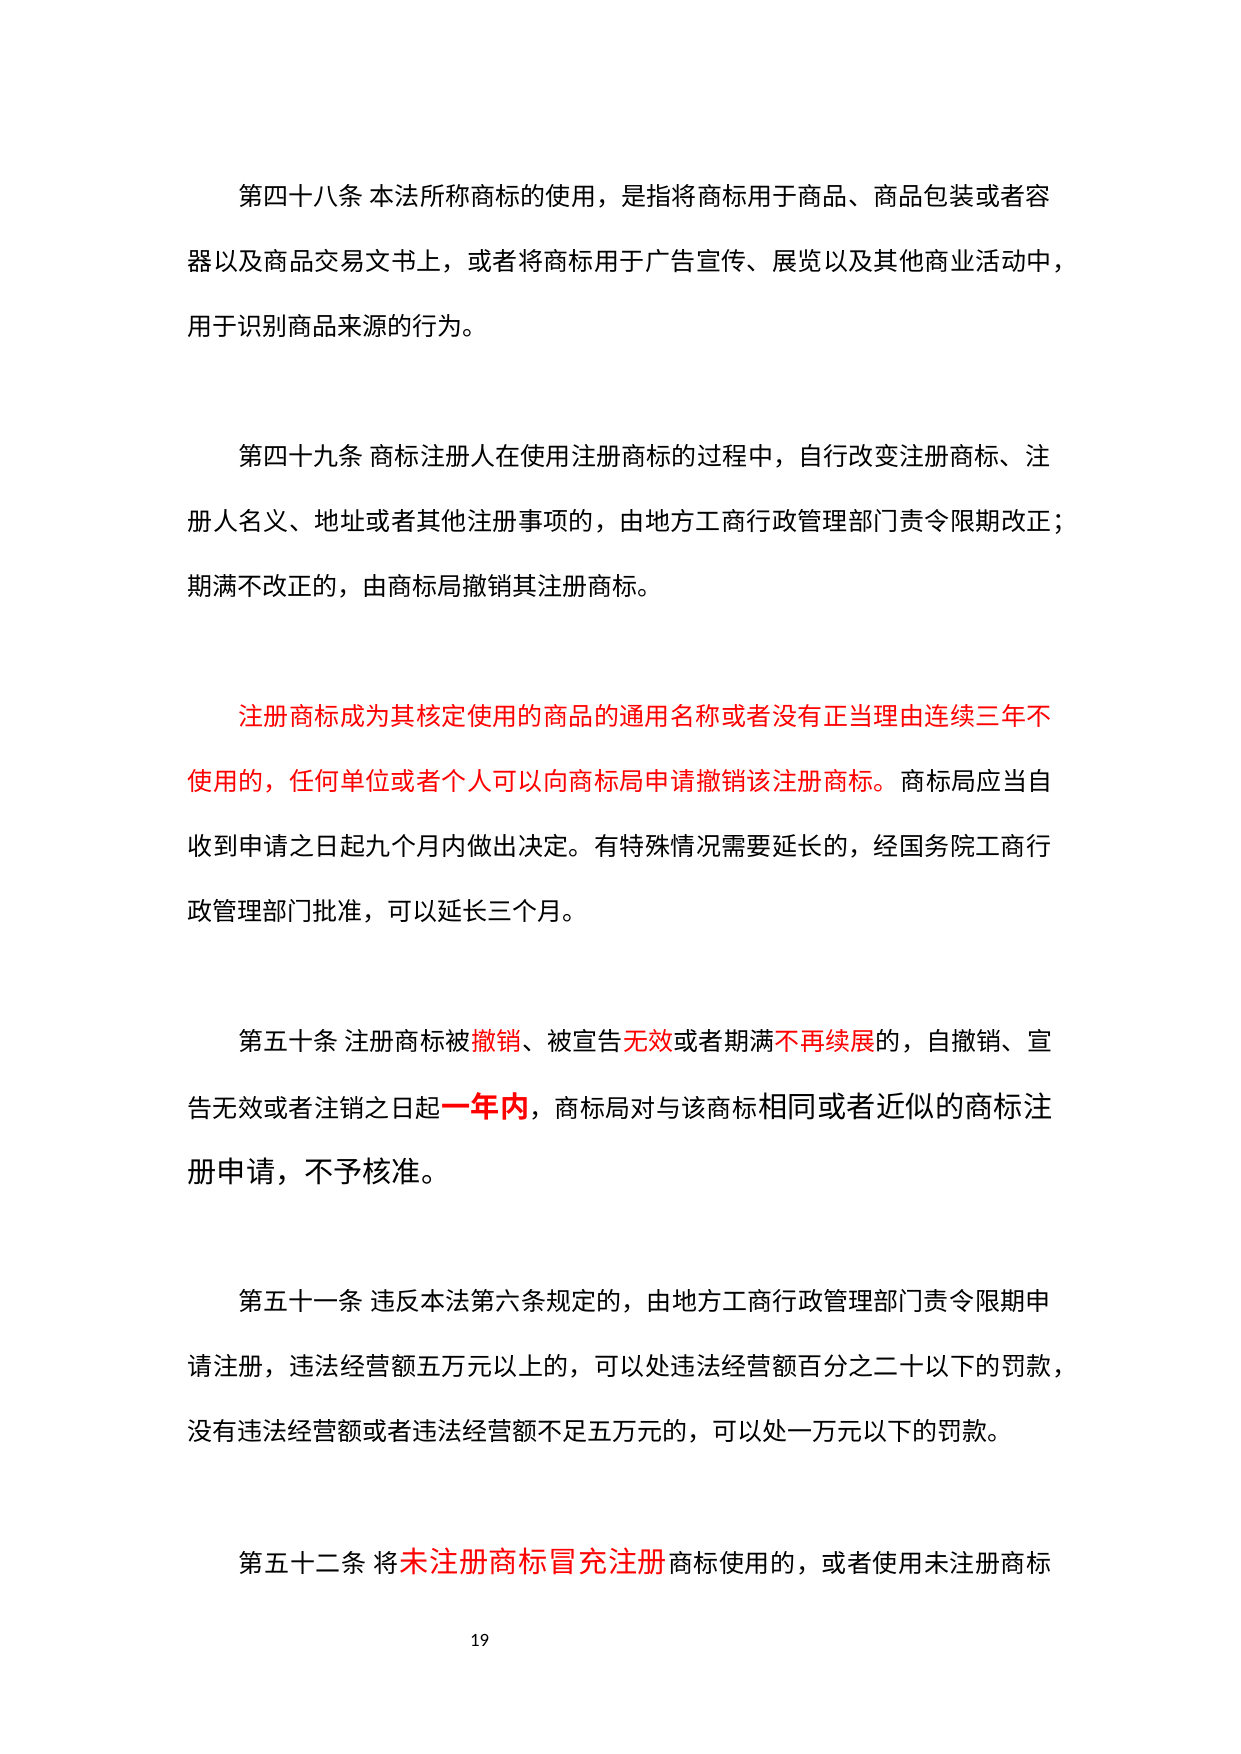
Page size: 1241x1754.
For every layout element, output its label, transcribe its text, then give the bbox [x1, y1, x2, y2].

text 第四十九条 商标注册人在使用注册商标的过程中，自行改变注册商标、注册人名义、地址或者其他注册事项的，由地方工商行政管理部门责令限期改正；期满不改正的，由商标局撤销其注册商标。 [187, 422, 1053, 617]
text 注册商标成为其核定使用的商品的通用名称或者没有正当理由连续三年不使用的，任何单位或者个人可以向商标局申请撤销该注册商标。商标局应当自收到申请之日起九个月内做出决定。有特殊情况需要延长的，经国务院工商行政管理部门批准，可以延长三个月。 [187, 682, 1053, 942]
text 第五十条 注册商标被撤销、被宣告无效或者期满不再续展的，自撤销、宣告无效或者注销之日起一年内，商标局对与该商标相同或者近似的商标注册申请，不予核准。 [187, 1007, 1053, 1202]
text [187, 1527, 1053, 1592]
text 第五十一条 违反本法第六条规定的，由地方工商行政管理部门责令限期申请注册，违法经营额五万元以上的，可以处违法经营额百分之二十以下的罚款，没有违法经营额或者违法经营额不足五万元的，可以处一万元以下的罚款。 [187, 1267, 1053, 1462]
text 第四十八条 本法所称商标的使用，是指将商标用于商品、商品包装或者容器以及商品交易文书上，或者将商标用于广告宣传、展览以及其他商业活动中，用于识别商品来源的行为。 [187, 162, 1053, 357]
